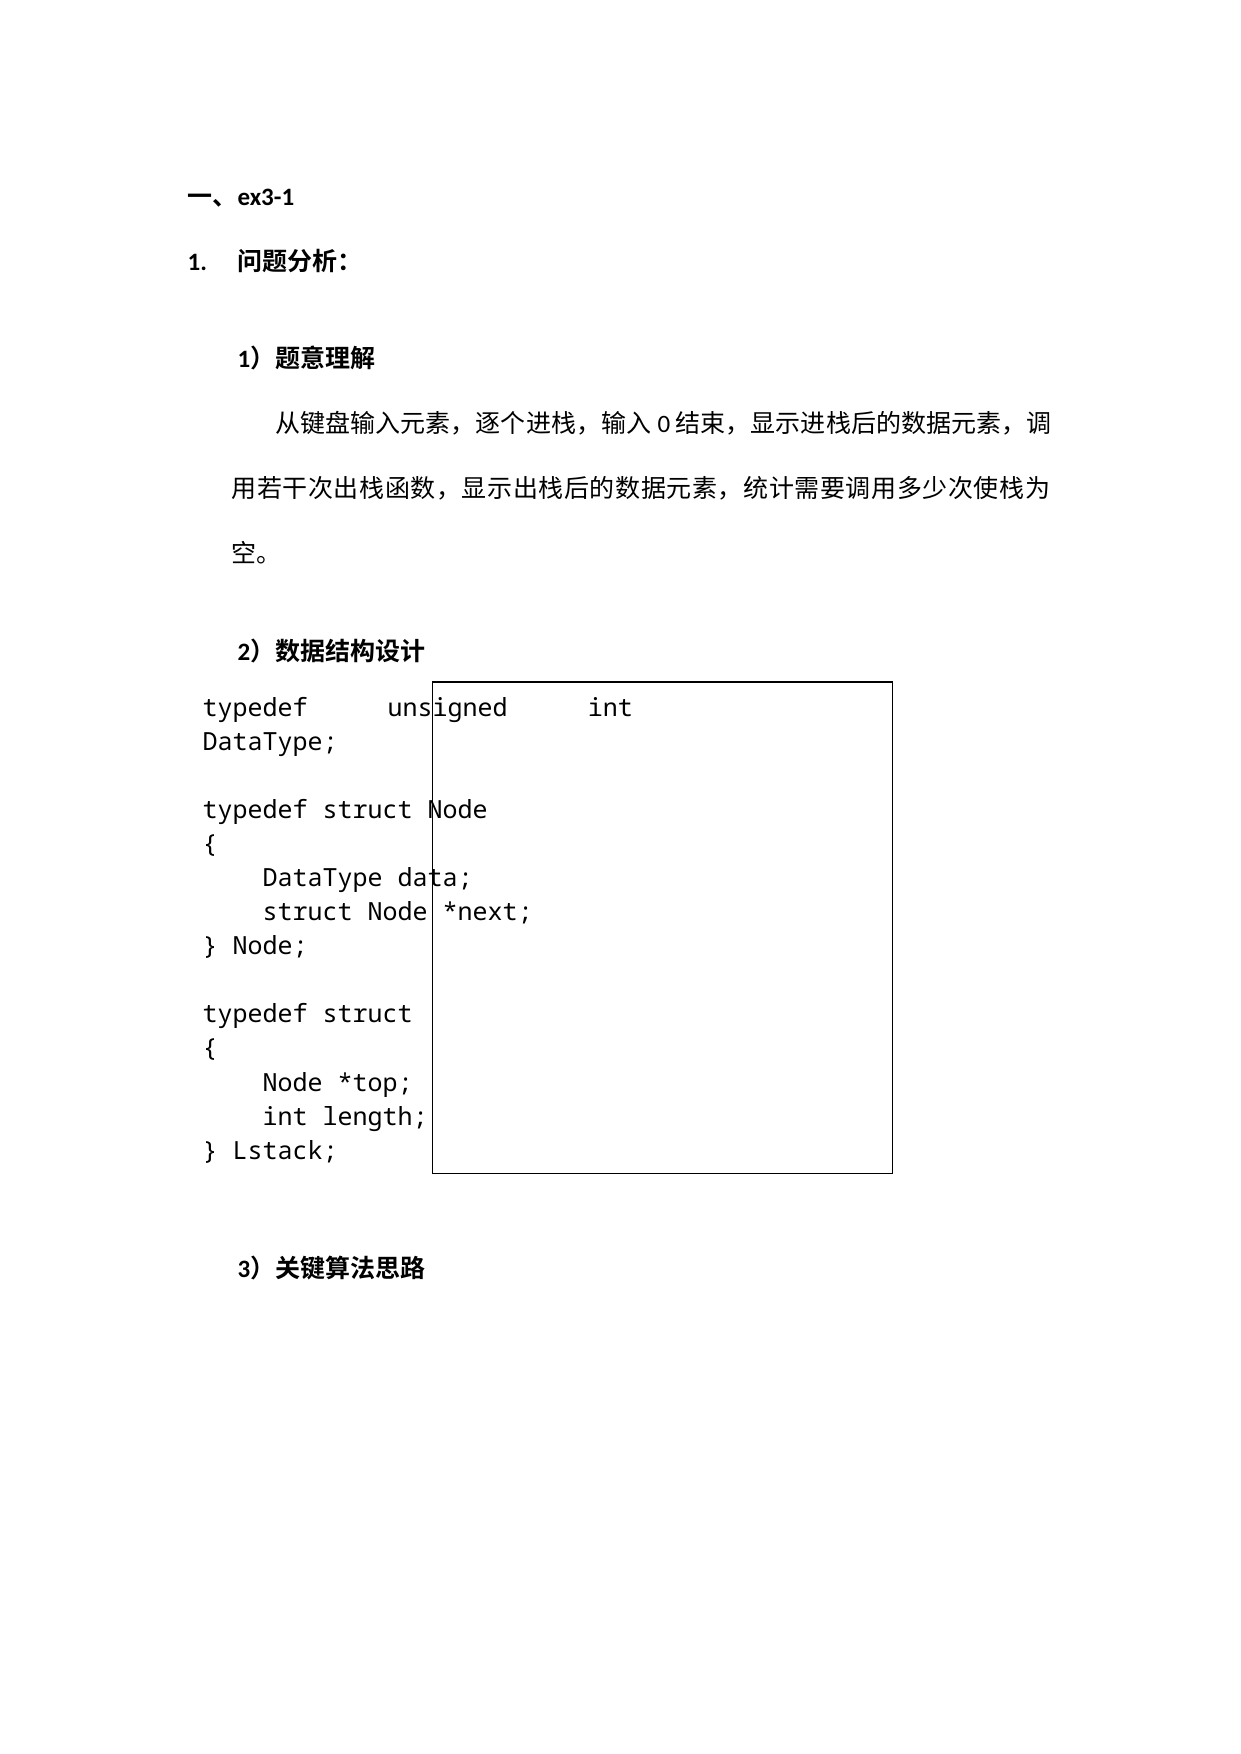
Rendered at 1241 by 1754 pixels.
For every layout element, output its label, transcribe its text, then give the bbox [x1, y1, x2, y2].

list 关键算法思路 [237, 1234, 1053, 1299]
list 题意理解 [237, 324, 1053, 389]
text 从键盘输入元素，逐个进栈，输入0结束，显示进栈后的数据元素，调用若干次出栈函数，显示出栈后的数据元素，统计需要调用多少次使栈为空。 [231, 389, 1053, 584]
list 数据结构设计 [237, 617, 1053, 682]
list 问题分析： [187, 227, 1053, 292]
text 一、ex3-1 [187, 162, 1053, 227]
